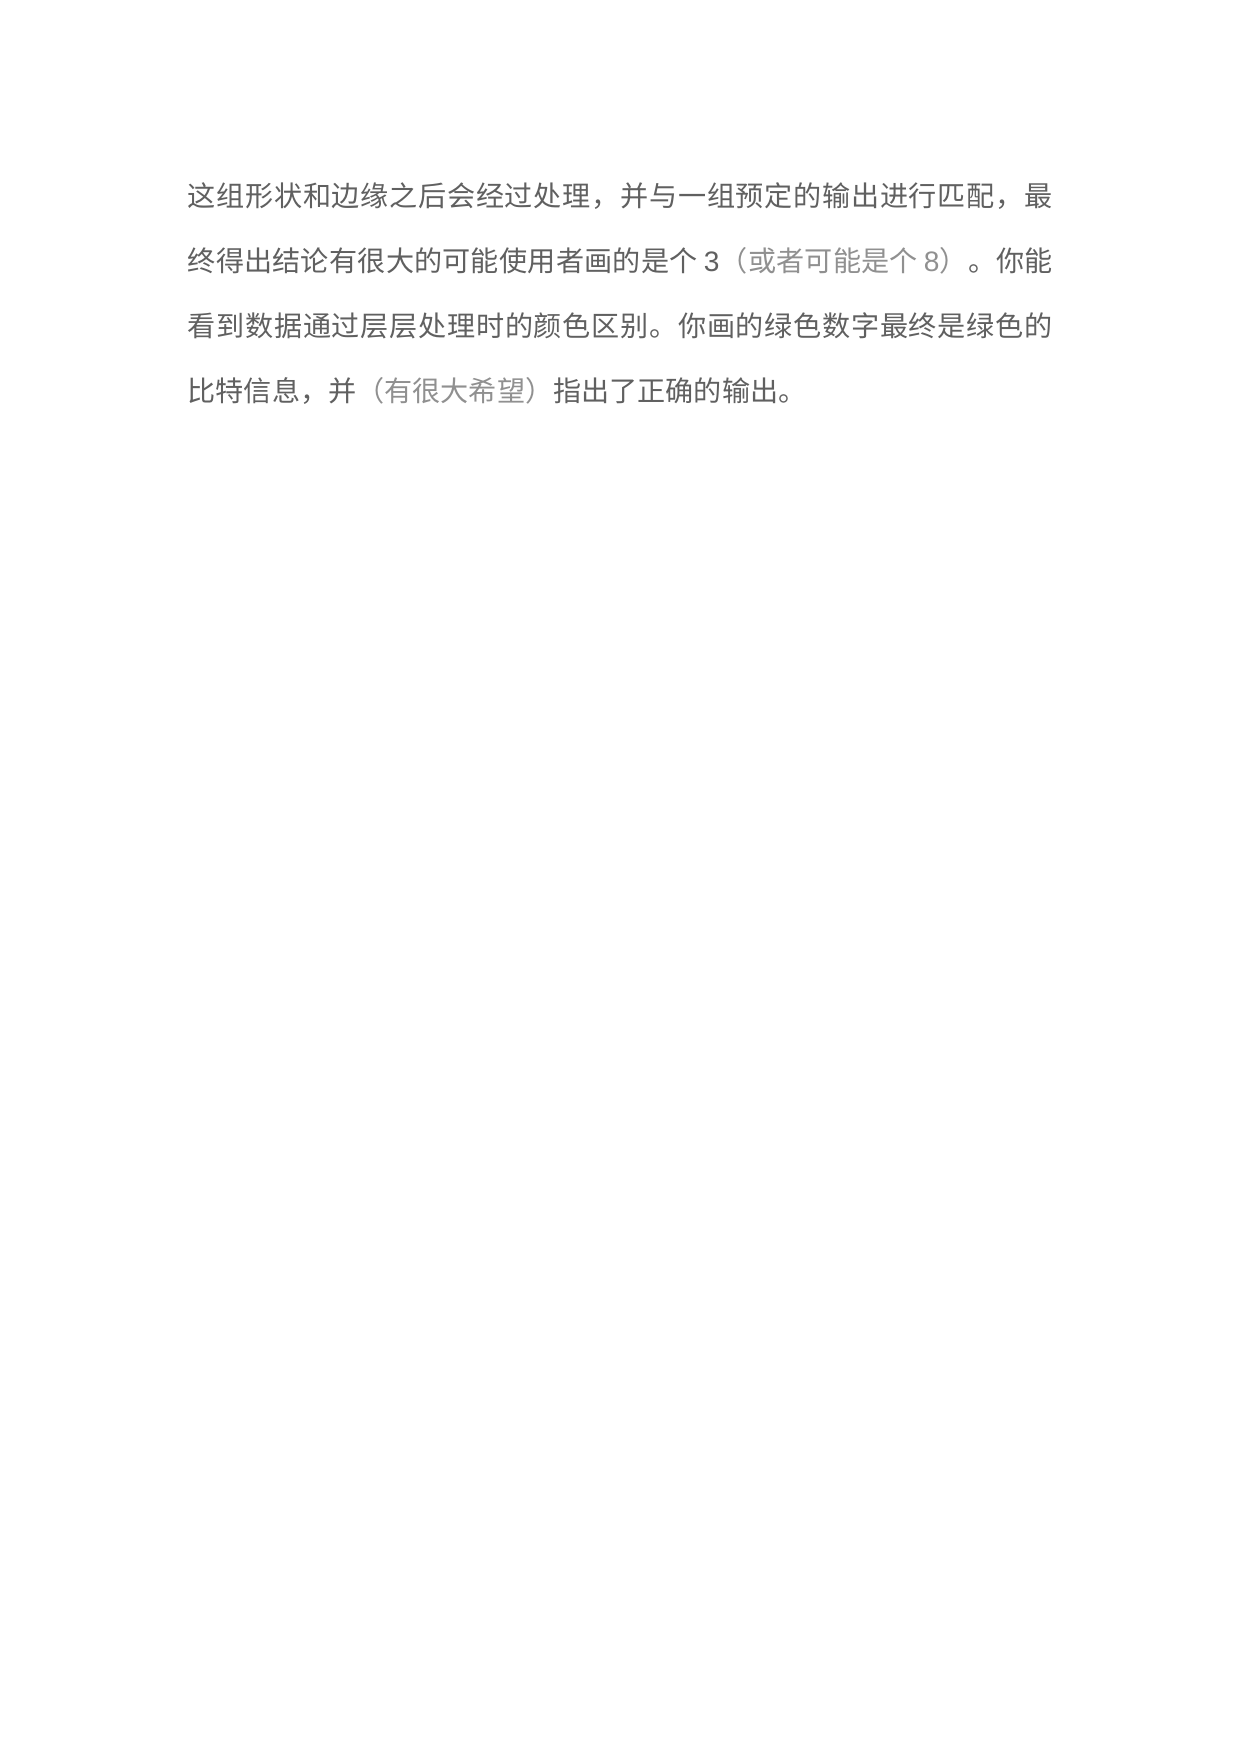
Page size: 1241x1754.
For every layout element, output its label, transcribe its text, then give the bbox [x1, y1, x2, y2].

text 这组形状和边缘之后会经过处理，并与一组预定的输出进行匹配，最终得出结论有很大的可能使用者画的是个3（或者可能是个8）。你能看到数据通过层层处理时的颜色区别。你画的绿色数字最终是绿色的比特信息，并（有很大希望）指出了正确的输出。 [187, 162, 1053, 422]
